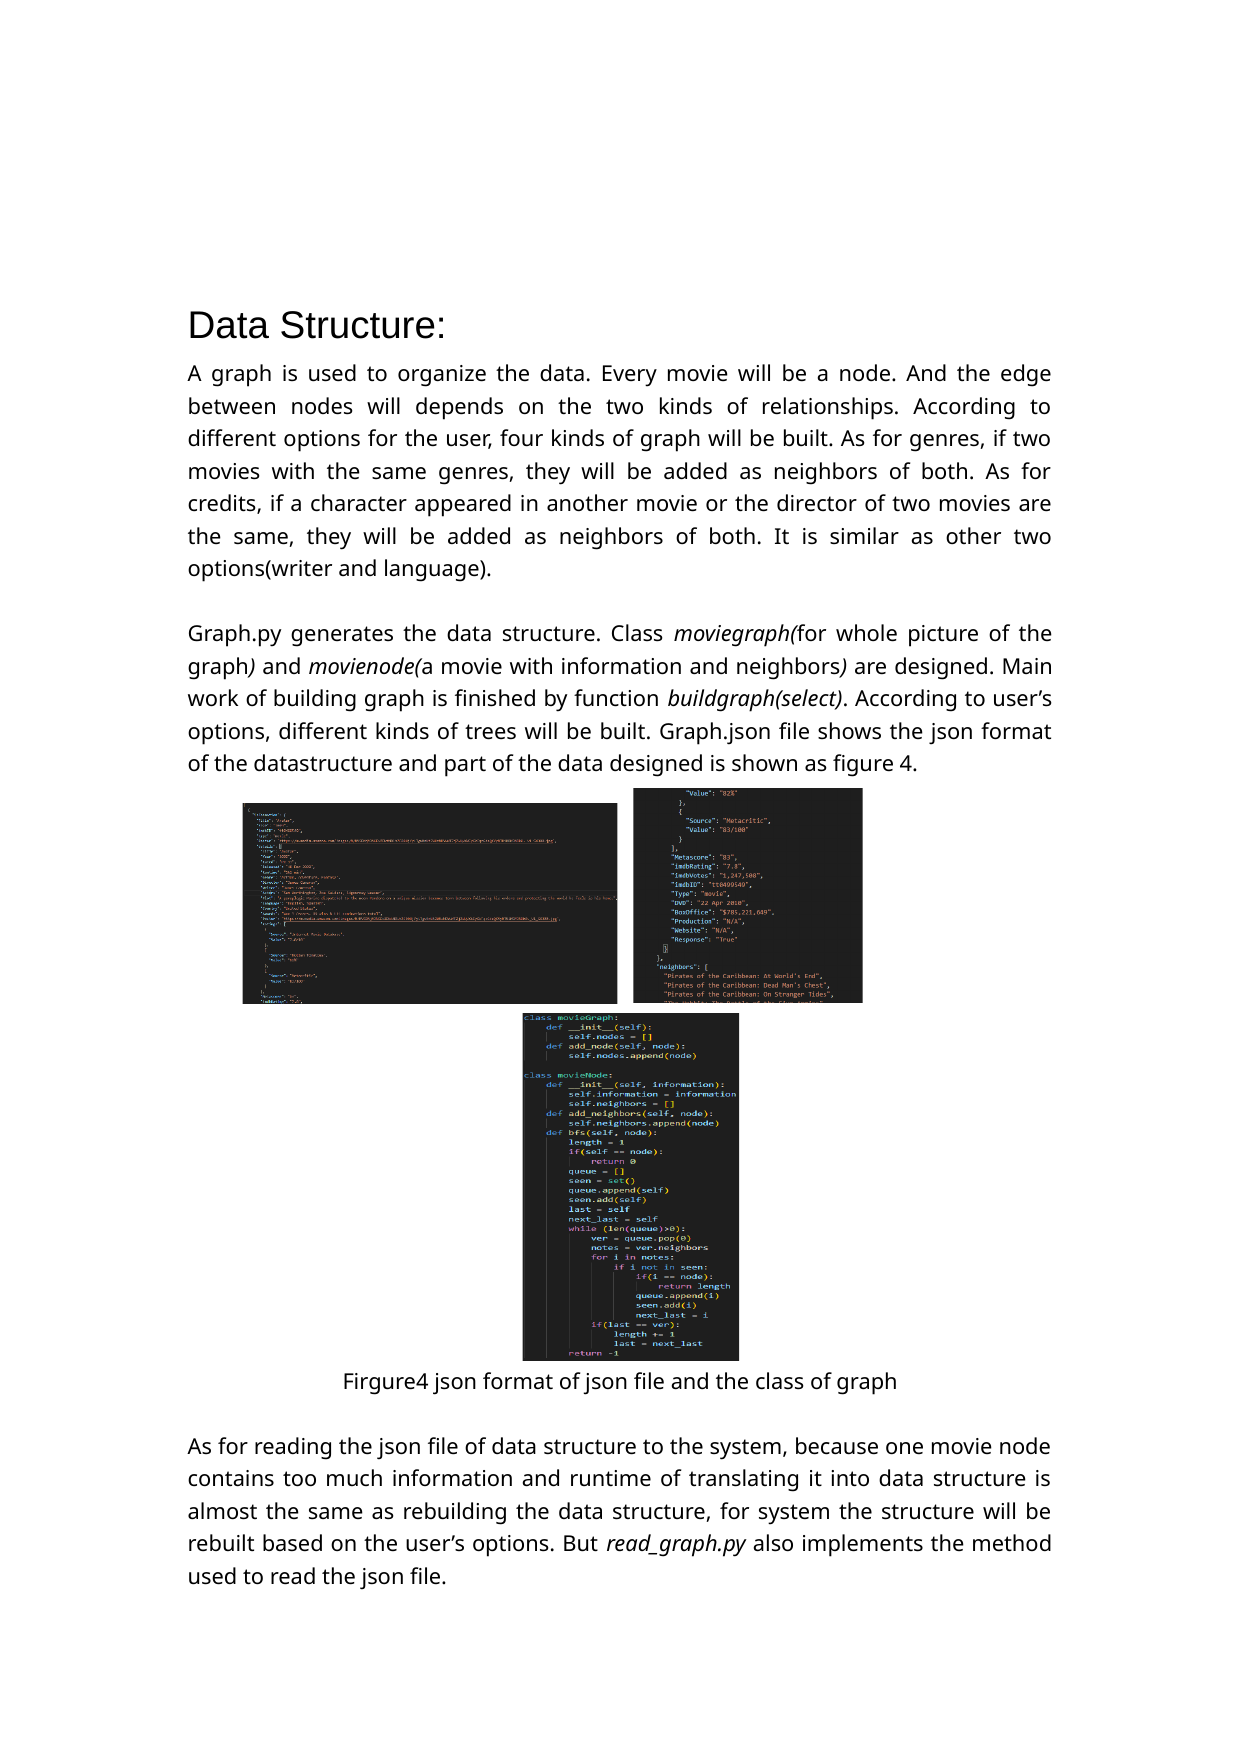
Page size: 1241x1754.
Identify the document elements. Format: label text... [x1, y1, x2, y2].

text Graph.py generates the data structure. Class moviegraph(for whole picture of the graph) and movienode(a movie with information and neighbors) are designed. Main work of building graph is finished by function buildgraph(select). According to user’s options, different kinds of trees will be built. Graph.json file shows the json format of the datastructure and part of the data designed is shown as figure 4. [187, 617, 1053, 779]
text As for reading the json file of data structure to the system, because one movie node contains too much information and runtime of translating it into data structure is almost the same as rebuilding the data structure, for system the structure will be rebuilt based on the user’s options. But read_graph.py also implements the method used to read the json file. [187, 1429, 1053, 1592]
text A graph is used to organize the data. Every movie will be a node. And the edge between nodes will depends on the two kinds of relationships. According to different options for the user, four kinds of graph will be built. As for genres, if two movies with the same genres, they will be added as neighbors of both. As for credits, if a character appeared in another movie or the director of two movies are the same, they will be added as neighbors of both. It is similar as other two options(writer and language). [187, 357, 1053, 584]
picture [522, 1013, 740, 1361]
picture [242, 803, 618, 1004]
text Data Structure: [187, 292, 1053, 357]
picture [633, 788, 863, 1003]
